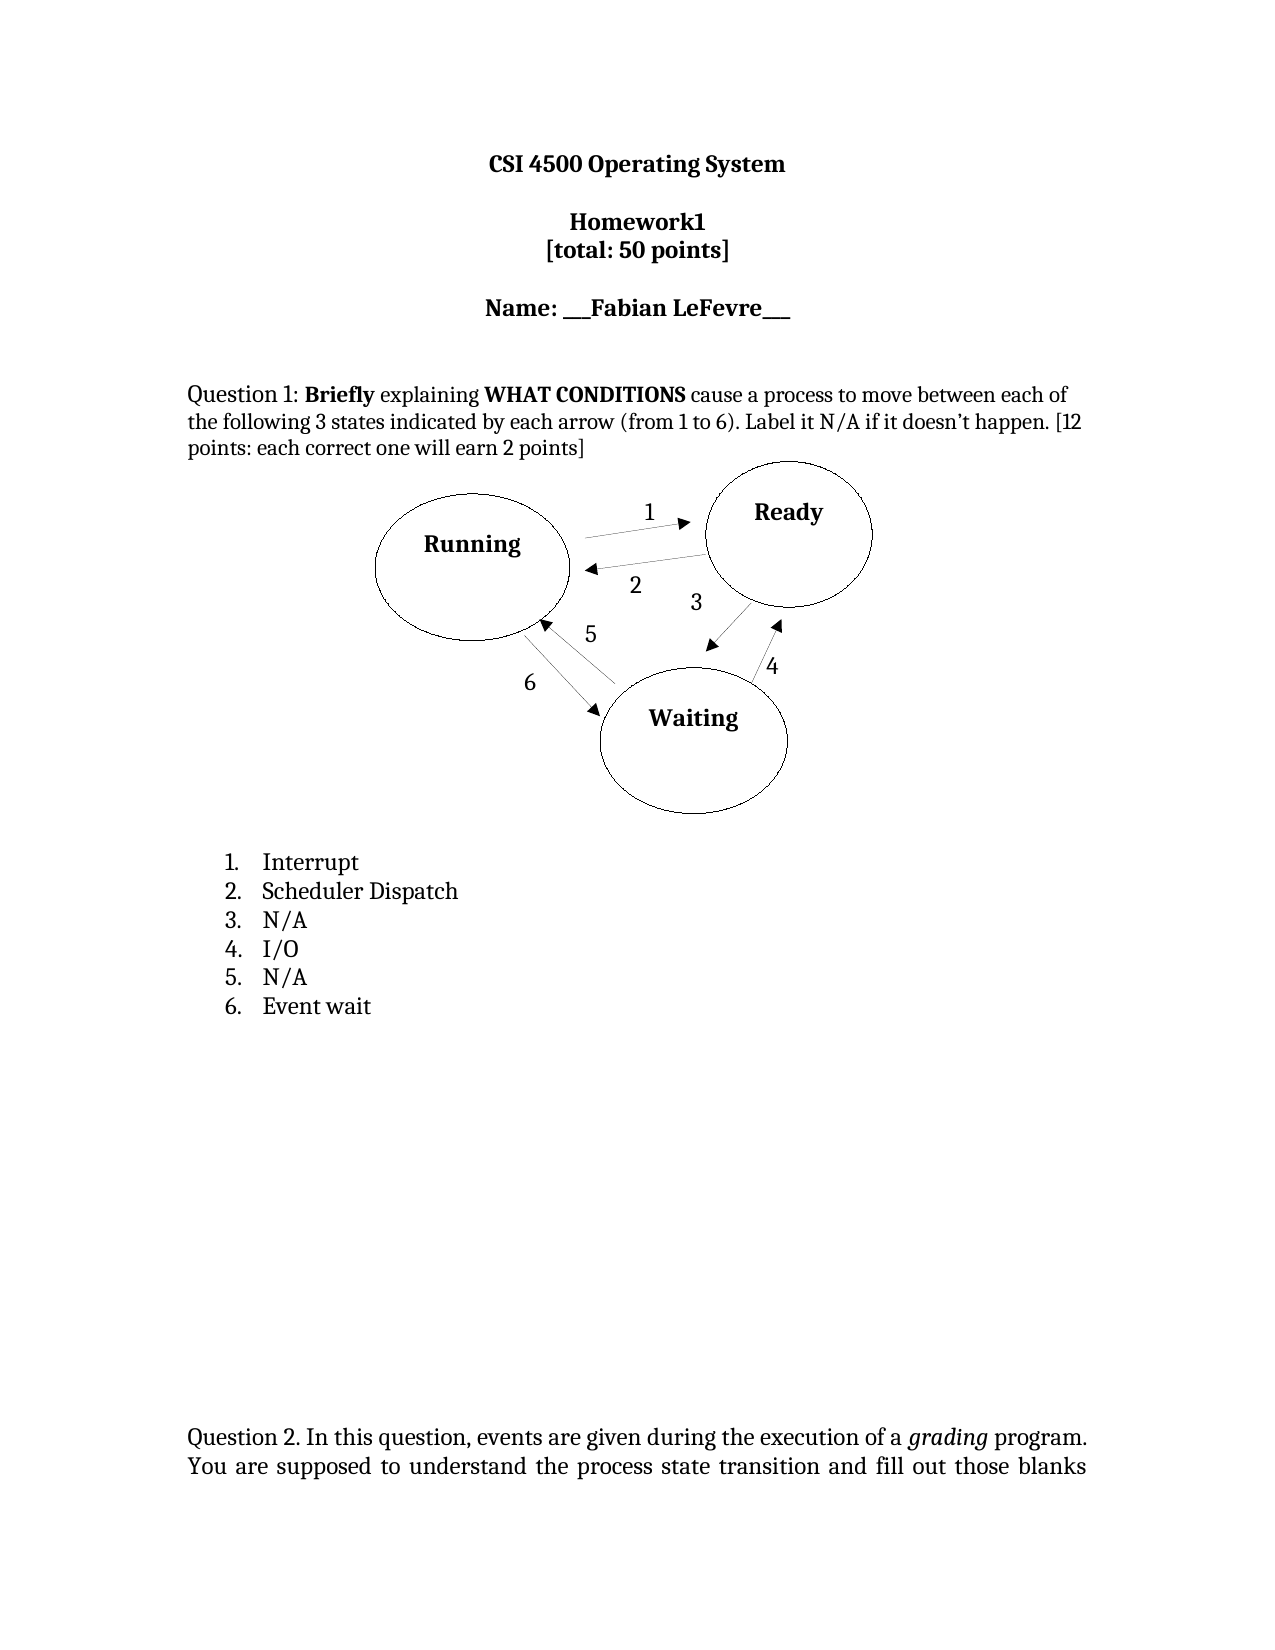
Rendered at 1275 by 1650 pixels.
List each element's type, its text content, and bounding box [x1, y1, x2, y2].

text CSI 4500 Operating System [187, 150, 1087, 179]
text Name: ___Fabian LeFevre___ [187, 294, 1087, 322]
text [187, 1423, 1087, 1481]
text Homework1 [187, 207, 1087, 236]
list Scheduler Dispatch [225, 877, 1087, 906]
list I/O [225, 934, 1087, 963]
text Question 1: Briefly explaining WHAT CONDITIONS cause a process to move between each of the following 3 states indicated by each arrow (from 1 to 6). Label it N/A if it doesn’t happen. [12 points: each correct one will earn 2 points] [187, 380, 1087, 461]
list Event wait [225, 992, 1087, 1021]
text [total: 50 points] [187, 236, 1087, 265]
list Interrupt [225, 848, 1087, 877]
list N/A [225, 963, 1087, 992]
list N/A [225, 906, 1087, 934]
